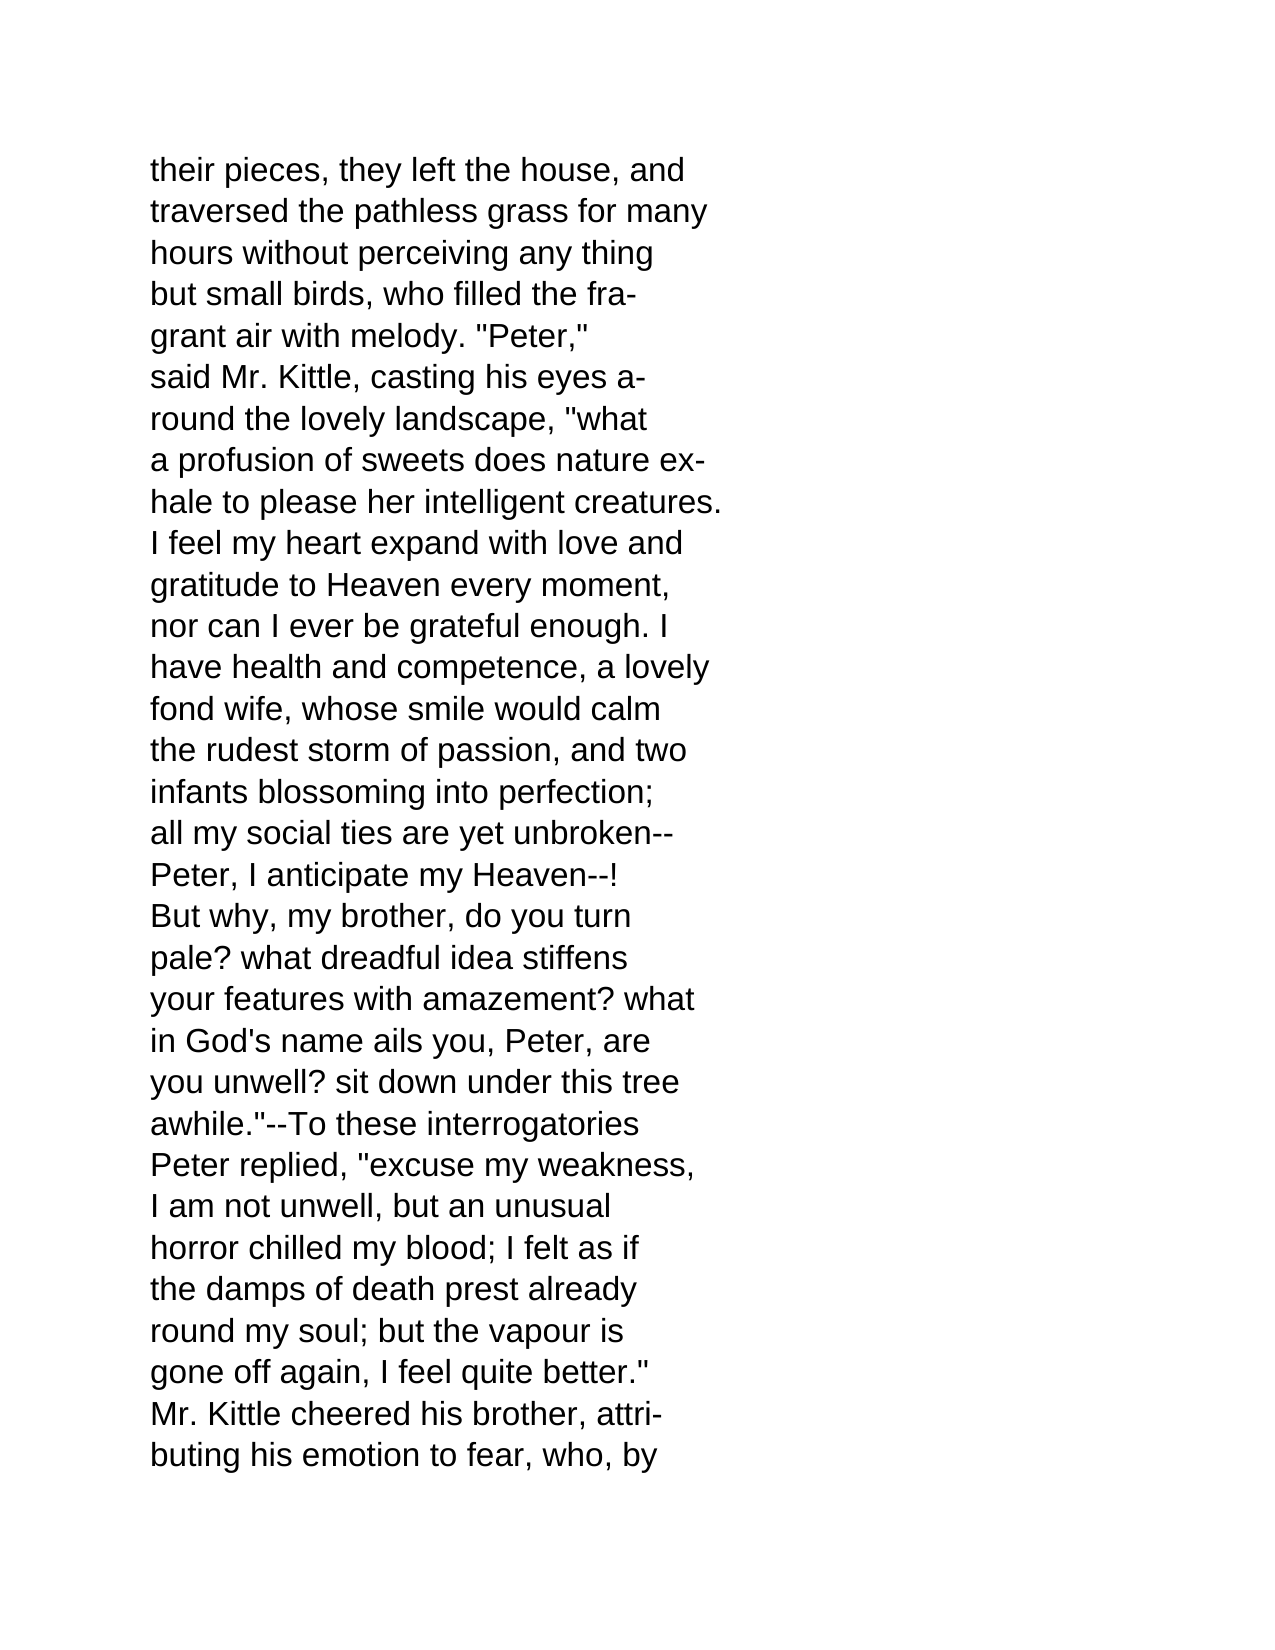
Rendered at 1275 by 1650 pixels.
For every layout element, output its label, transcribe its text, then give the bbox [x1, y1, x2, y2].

text hours without perceiving any thing [150, 233, 1125, 271]
text awhile."--To these interrogatories [150, 1103, 1125, 1142]
text their pieces, they left the house, and [150, 150, 1125, 188]
text you unwell? sit down under this tree [150, 1062, 1125, 1101]
text infants blossoming into perfection; [150, 772, 1125, 810]
text pale? what dreadful idea stiffens [150, 938, 1125, 976]
text in God's name ails you, Peter, are [150, 1021, 1125, 1059]
text round my soul; but the vapour is [150, 1311, 1125, 1349]
text all my social ties are yet unbroken-- [150, 813, 1125, 852]
text traversed the pathless grass for many [150, 191, 1125, 230]
text hale to please her intelligent creatures. [150, 482, 1125, 520]
text round the lovely landscape, "what [150, 399, 1125, 437]
text your features with amazement? what [150, 979, 1125, 1018]
text buting his emotion to fear, who, by [150, 1435, 1125, 1474]
text horror chilled my blood; I felt as if [150, 1228, 1125, 1266]
text the rudest storm of passion, and two [150, 730, 1125, 769]
text grant air with melody. "Peter," [150, 316, 1125, 354]
text I feel my heart expand with love and [150, 523, 1125, 562]
text Peter replied, "excuse my weakness, [150, 1145, 1125, 1183]
text gratitude to Heaven every moment, [150, 564, 1125, 603]
text said Mr. Kittle, casting his eyes a- [150, 357, 1125, 396]
text gone off again, I feel quite better." [150, 1352, 1125, 1391]
text Peter, I anticipate my Heaven--! [150, 855, 1125, 893]
text I am not unwell, but an unusual [150, 1186, 1125, 1225]
text But why, my brother, do you turn [150, 896, 1125, 935]
text a profusion of sweets does nature ex- [150, 440, 1125, 479]
text but small birds, who filled the fra- [150, 274, 1125, 313]
text have health and competence, a lovely [150, 647, 1125, 686]
text fond wife, whose smile would calm [150, 689, 1125, 727]
text nor can I ever be grateful enough. I [150, 606, 1125, 644]
text Mr. Kittle cheered his brother, attri- [150, 1394, 1125, 1432]
text the damps of death prest already [150, 1269, 1125, 1308]
